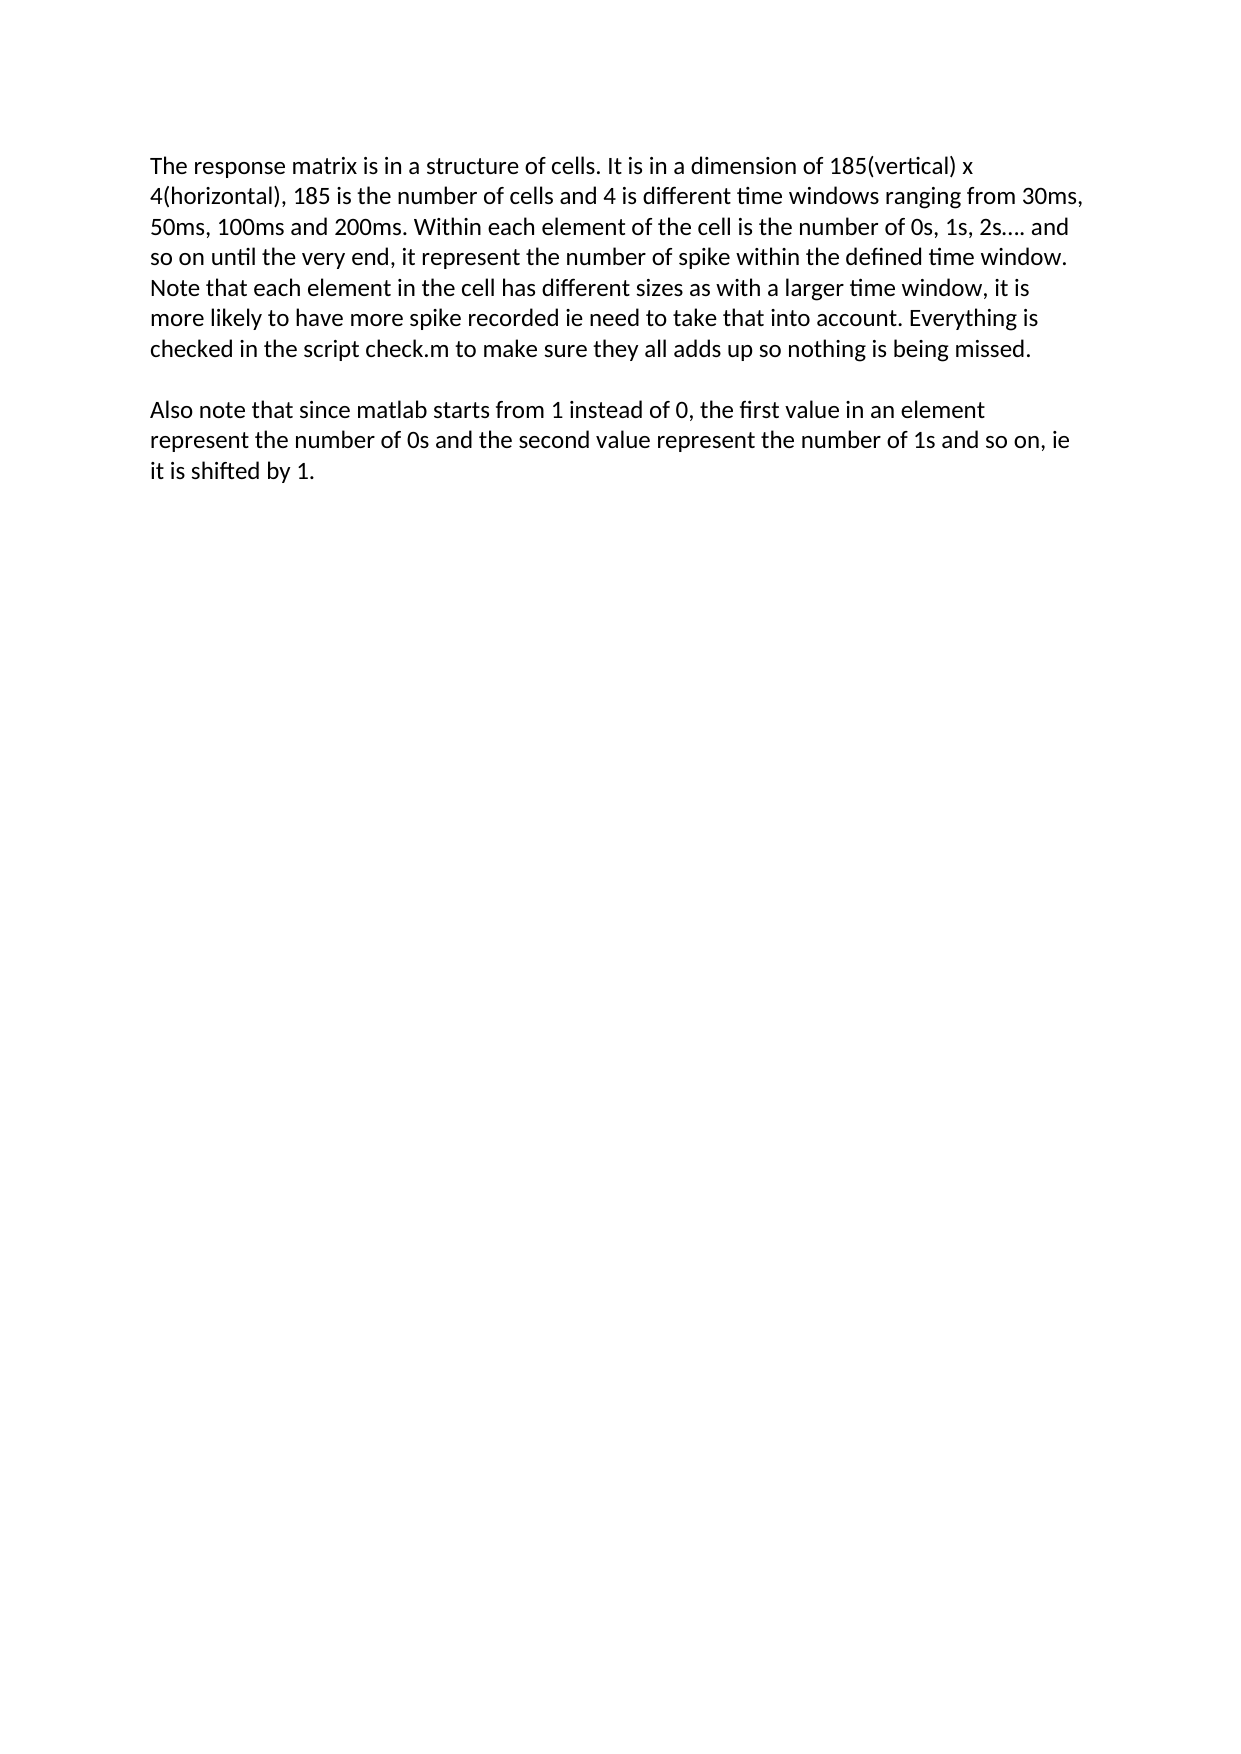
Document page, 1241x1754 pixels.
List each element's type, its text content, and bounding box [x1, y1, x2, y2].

text The response matrix is in a structure of cells. It is in a dimension of 185(vertical) x 4(horizontal), 185 is the number of cells and 4 is different time windows ranging from 30ms, 50ms, 100ms and 200ms. Within each element of the cell is the number of 0s, 1s, 2s…. and so on until the very end, it represent the number of spike within the defined time window. Note that each element in the cell has different sizes as with a larger time window, it is more likely to have more spike recorded ie need to take that into account. Everything is checked in the script check.m to make sure they all adds up so nothing is being missed. [150, 150, 1090, 364]
text Also note that since matlab starts from 1 instead of 0, the first value in an element represent the number of 0s and the second value represent the number of 1s and so on, ie it is shifted by 1. [150, 394, 1090, 486]
